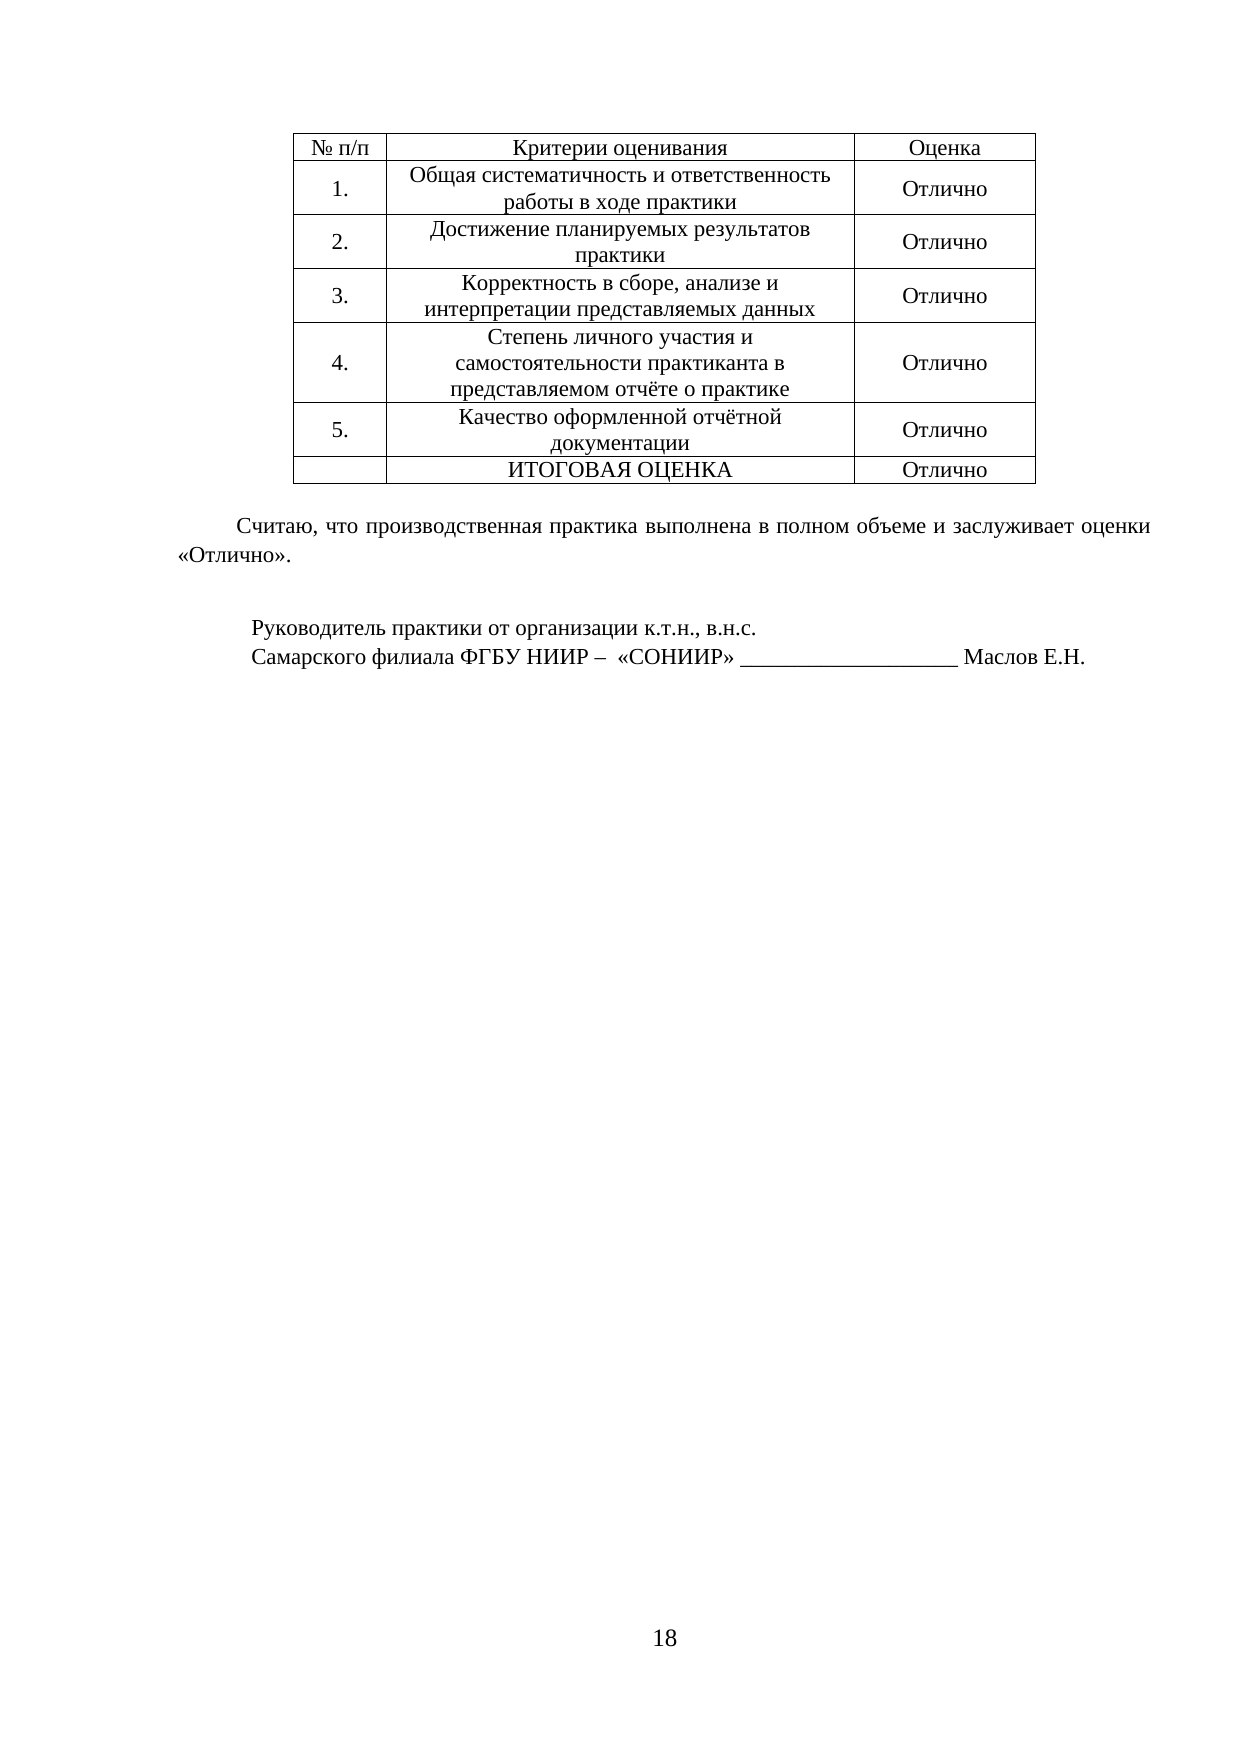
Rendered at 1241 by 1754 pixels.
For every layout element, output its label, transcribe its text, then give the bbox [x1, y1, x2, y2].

text Самарского филиала ФГБУ НИИР – «СОНИИР» ___________________ Маслов Е.Н. [251, 643, 1152, 669]
table_cell [294, 457, 386, 483]
table_cell 2. [294, 215, 386, 268]
text Считаю, что производственная практика выполнена в полном объеме и заслуживает оценки «Отлично». [177, 512, 1152, 567]
table_cell ИТОГОВАЯ ОЦЕНКА [387, 457, 854, 483]
table_cell Отлично [855, 215, 1035, 268]
table_header Критерии оценивания [387, 134, 854, 160]
table_cell 3. [294, 269, 386, 322]
table_cell Степень личного участия и самостоятельности практиканта в представляемом отчёте о практике [387, 323, 854, 402]
table_header Оценка [855, 134, 1035, 160]
table_header № п/п [294, 134, 386, 160]
table_cell 1. [294, 161, 386, 214]
table_cell Достижение планируемых результатов практики [387, 215, 854, 268]
table_cell Отлично [855, 323, 1035, 402]
table_cell Отлично [855, 403, 1035, 456]
table_cell 4. [294, 323, 386, 402]
text Руководитель практики от организации к.т.н., в.н.с. [251, 614, 1152, 641]
table_cell Общая систематичность и ответственность работы в ходе практики [387, 161, 854, 214]
table_cell Отлично [855, 161, 1035, 214]
table_cell Отлично [855, 457, 1035, 483]
table_cell Корректность в сборе, анализе и интерпретации представляемых данных [387, 269, 854, 322]
table_cell Отлично [855, 269, 1035, 322]
table_cell Качество оформленной отчётной документации [387, 403, 854, 456]
table_cell 5. [294, 403, 386, 456]
